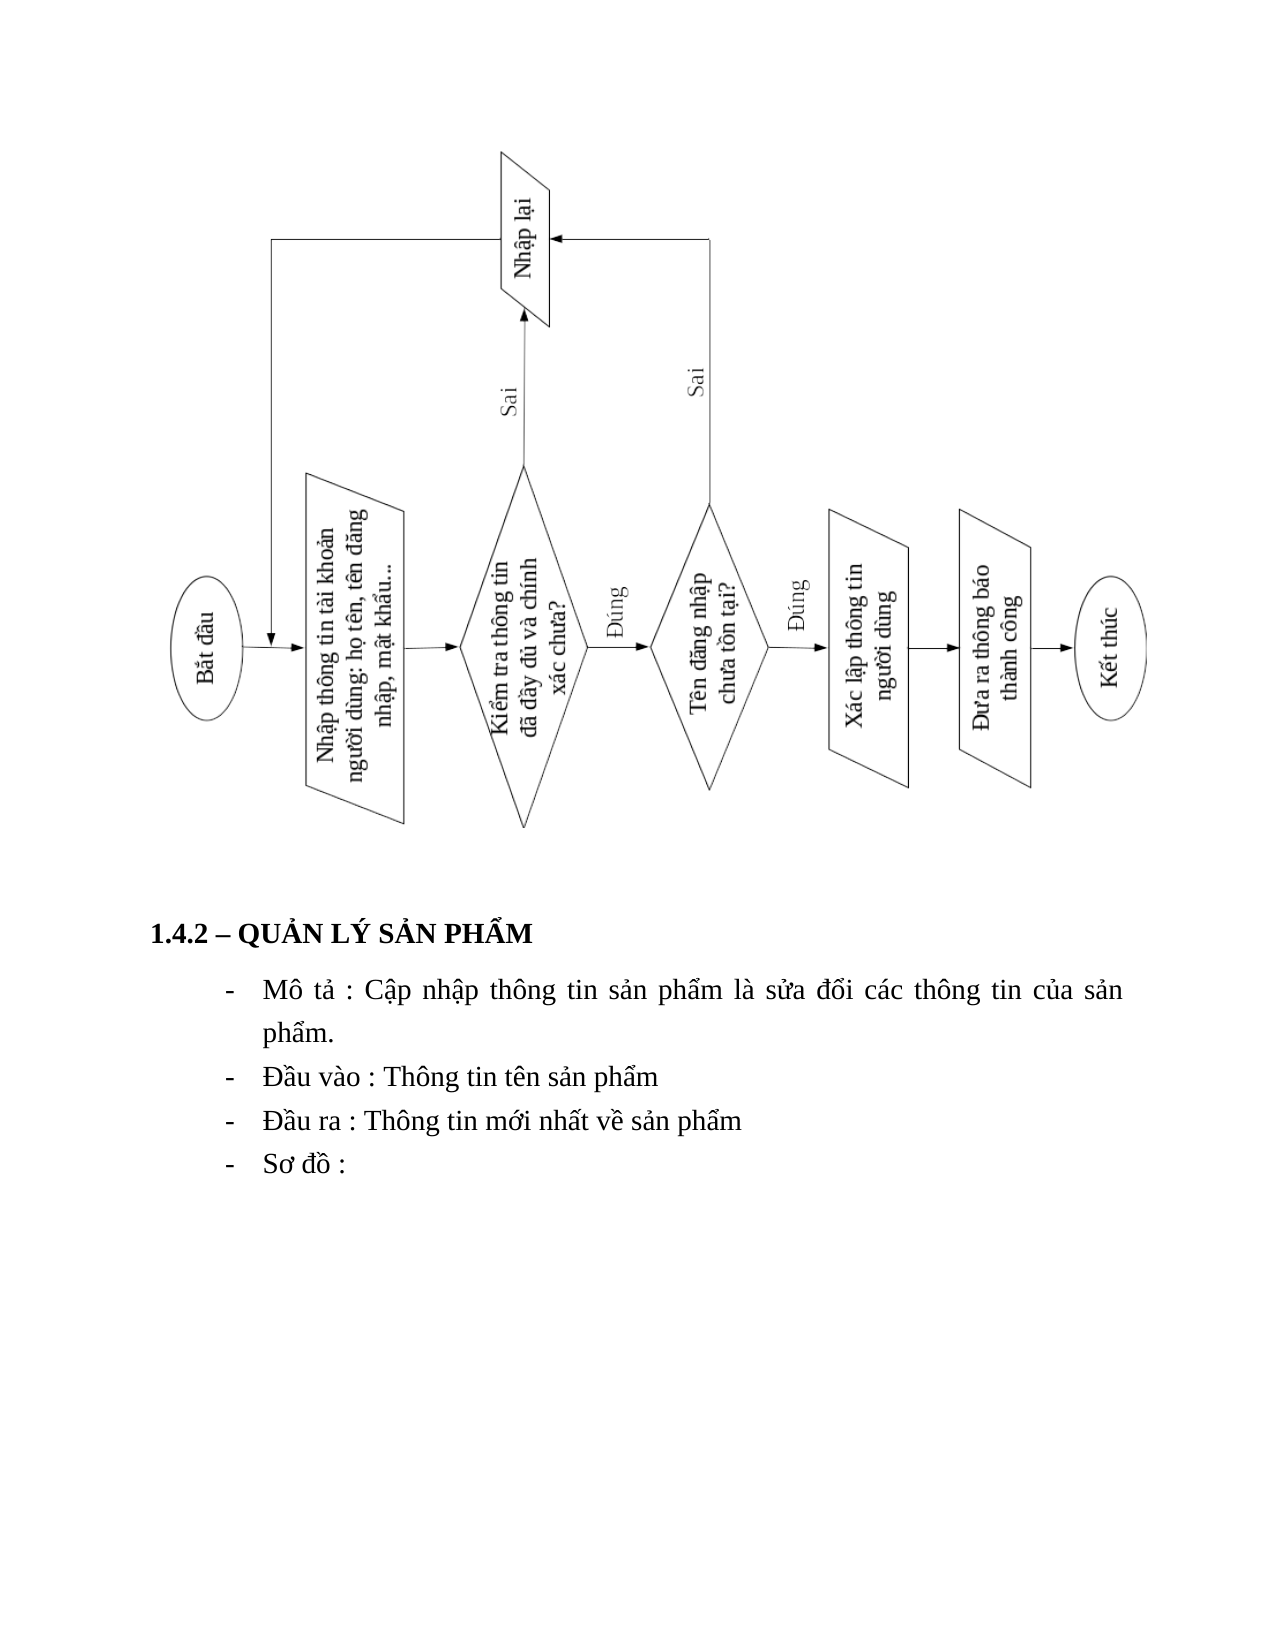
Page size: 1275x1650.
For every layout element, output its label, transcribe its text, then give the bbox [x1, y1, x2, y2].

list Đầu vào : Thông tin tên sản phẩm [225, 1059, 1125, 1093]
list Sơ đồ : [225, 1146, 1125, 1180]
subtitle 1.4.2 – QUẢN LÝ SẢN PHẨM [150, 916, 1125, 949]
list Mô tả : Cập nhập thông tin sản phẩm là sửa đổi các thông tin của sản phẩm. [225, 972, 1125, 1049]
list Đầu ra : Thông tin mới nhất về sản phẩm [225, 1103, 1125, 1136]
